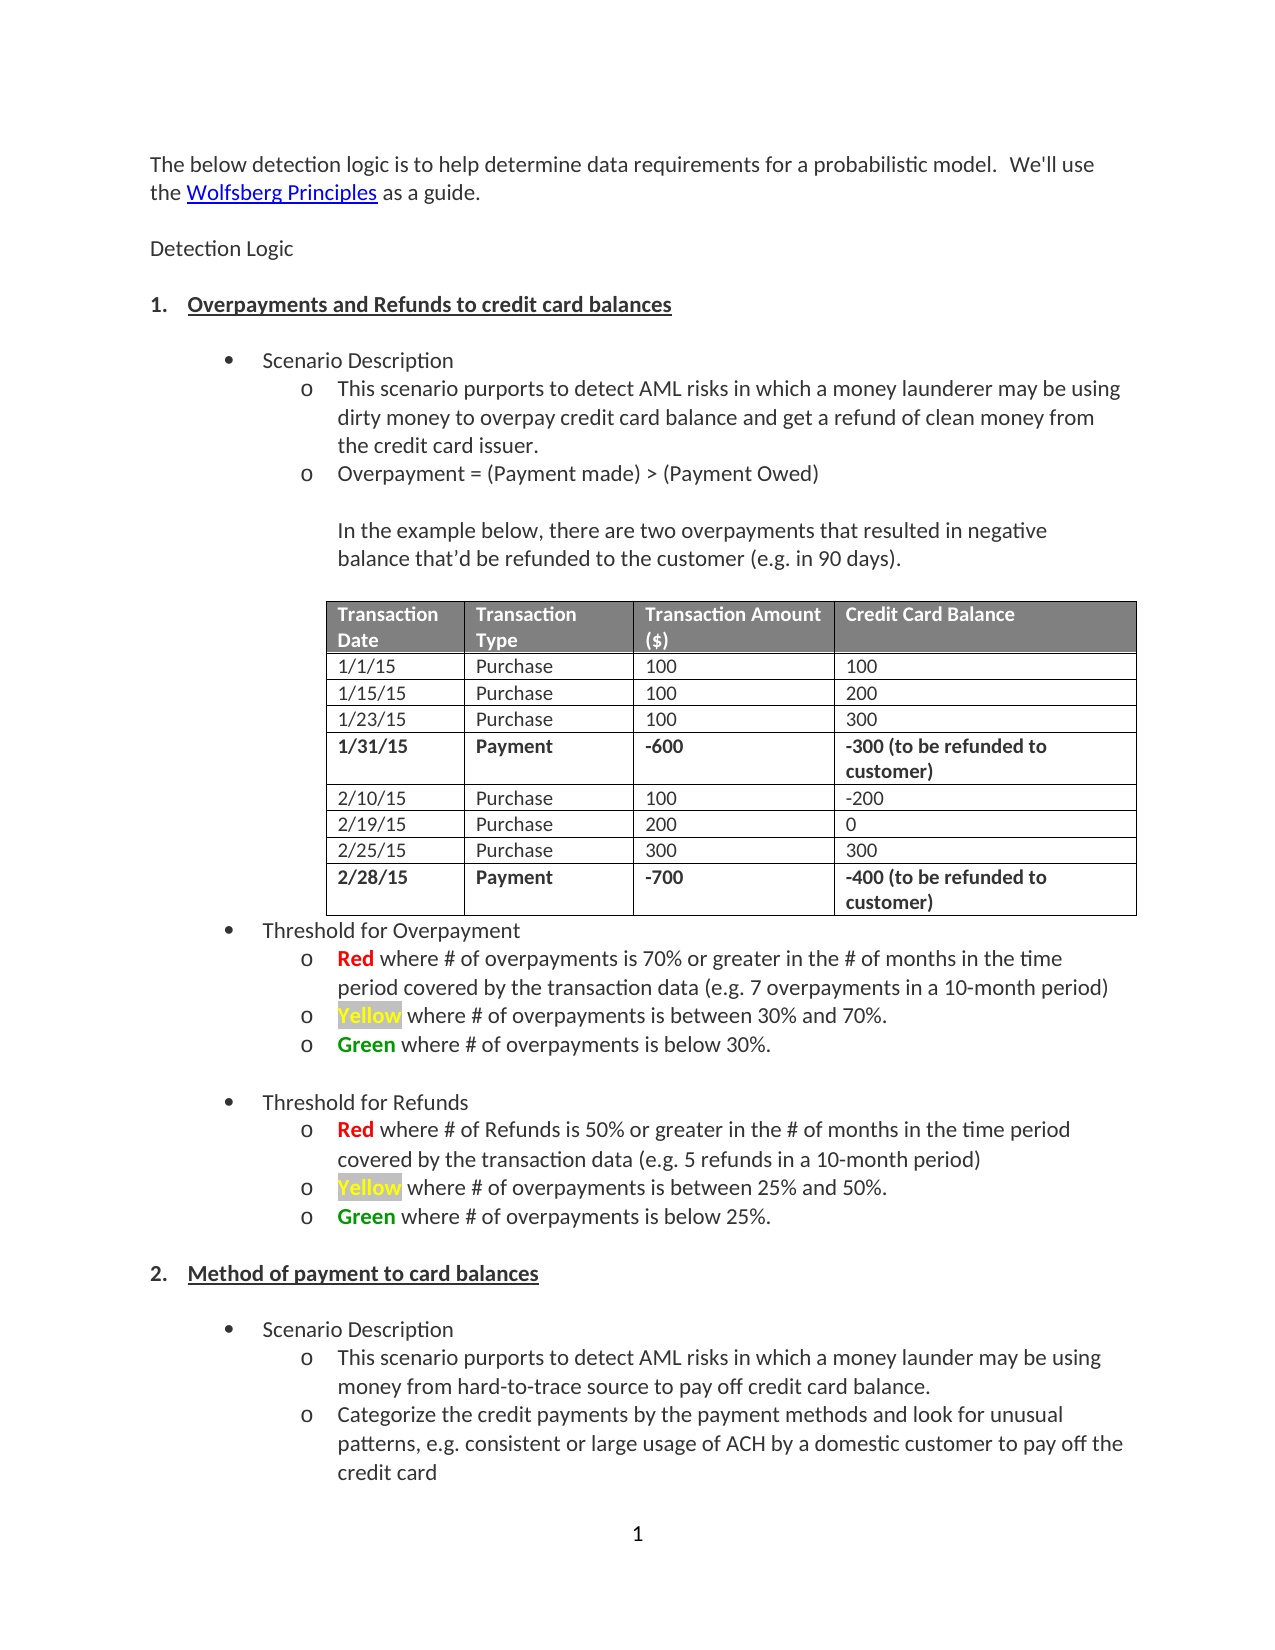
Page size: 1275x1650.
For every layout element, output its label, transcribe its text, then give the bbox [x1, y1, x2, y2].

list Method of payment to card balances [150, 1259, 1125, 1287]
table_cell -400 (to be refunded to customer) [835, 864, 1136, 915]
table_cell Purchase [465, 785, 633, 810]
table_cell -700 [634, 864, 834, 915]
list Red where # of Refunds is 50% or greater in the # of months in the time period covered by the transaction data (e.g. 5 refunds in a 10-month period) [300, 1116, 1125, 1173]
list Green where # of overpayments is below 30%. [300, 1030, 1125, 1059]
table_cell 100 [634, 680, 834, 705]
table_cell 200 [835, 680, 1136, 705]
list Scenario Description [225, 346, 1125, 374]
table_cell -200 [835, 785, 1136, 810]
list In the example below, there are two overpayments that resulted in negative balance that’d be refunded to the customer (e.g. in 90 days). [337, 517, 1125, 573]
table_cell Purchase [465, 838, 633, 863]
list Green where # of overpayments is below 25%. [300, 1202, 1125, 1231]
list Threshold for Refunds [225, 1088, 1125, 1116]
table_cell Payment [465, 733, 633, 784]
table_cell -600 [634, 733, 834, 784]
list Overpayment = (Payment made) > (Payment Owed) [300, 459, 1125, 488]
table_cell -300 (to be refunded to customer) [835, 733, 1136, 784]
table_cell 2/28/15 [327, 864, 464, 915]
table_cell 2/25/15 [327, 838, 464, 863]
list Scenario Description [225, 1315, 1125, 1343]
table_cell Purchase [465, 811, 633, 837]
table_header Transaction Type [465, 602, 633, 652]
table_cell 0 [835, 811, 1136, 837]
table_cell Purchase [465, 706, 633, 732]
table_cell 300 [835, 706, 1136, 732]
table_cell Payment [465, 864, 633, 915]
table_cell 200 [634, 811, 834, 837]
table_cell 100 [634, 654, 834, 679]
table_cell 1/31/15 [327, 733, 464, 784]
list This scenario purports to detect AML risks in which a money launderer may be using dirty money to overpay credit card balance and get a refund of clean money from the credit card issuer. [300, 374, 1125, 459]
list Yellow where # of overpayments is between 30% and 70%. [300, 1001, 1125, 1030]
table_header Credit Card Balance [835, 602, 1136, 652]
table_cell 300 [835, 838, 1136, 863]
table_cell Purchase [465, 654, 633, 679]
list Categorize the credit payments by the payment methods and look for unusual patterns, e.g. consistent or large usage of ACH by a domestic customer to pay off the credit card [300, 1400, 1125, 1486]
table_cell 1/23/15 [327, 706, 464, 732]
table_cell Purchase [465, 680, 633, 705]
table_header Transaction Date [327, 602, 464, 652]
table_header Transaction Amount ($) [634, 602, 834, 652]
table_cell 2/19/15 [327, 811, 464, 837]
text Detection Logic [150, 234, 1125, 262]
list Yellow where # of overpayments is between 25% and 50%. [300, 1173, 1125, 1202]
table_cell 100 [634, 706, 834, 732]
table_cell 1/15/15 [327, 680, 464, 705]
table_cell 2/10/15 [327, 785, 464, 810]
text The below detection logic is to help determine data requirements for a probabilistic model. We'll use the Wolfsberg Principles as a guide. [150, 150, 1125, 206]
table_cell 1/1/15 [327, 654, 464, 679]
table_cell 300 [634, 838, 834, 863]
table_cell 100 [835, 654, 1136, 679]
list This scenario purports to detect AML risks in which a money launder may be using money from hard-to-trace source to pay off credit card balance. [300, 1343, 1125, 1400]
table_cell 100 [634, 785, 834, 810]
list Threshold for Overpayment [225, 916, 1125, 944]
list Red where # of overpayments is 70% or greater in the # of months in the time period covered by the transaction data (e.g. 7 overpayments in a 10-month period) [300, 944, 1125, 1001]
list Overpayments and Refunds to credit card balances [150, 290, 1125, 318]
